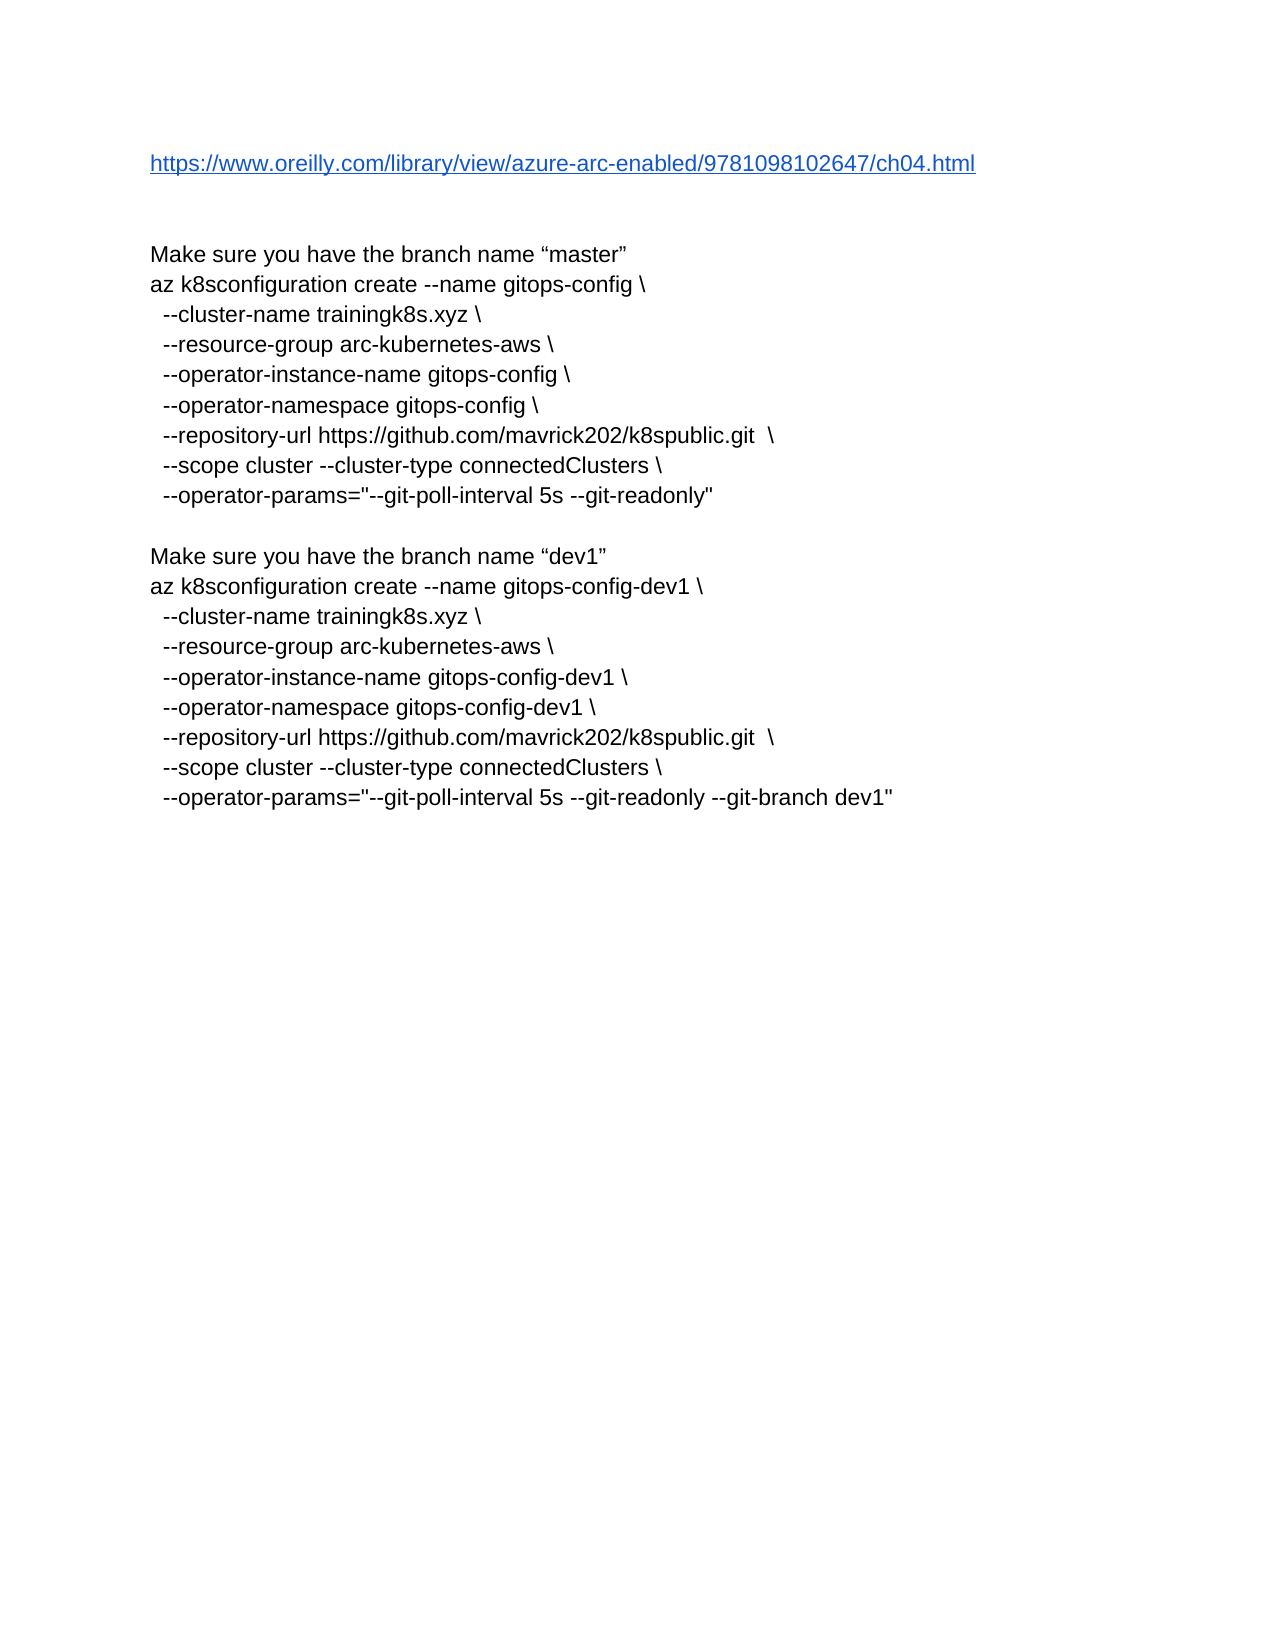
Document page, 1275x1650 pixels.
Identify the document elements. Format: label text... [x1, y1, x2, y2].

text --cluster-name trainingk8s.xyz \ [150, 301, 1125, 327]
text --operator-instance-name gitops-config-dev1 \ [150, 663, 1125, 690]
text --operator-namespace gitops-config \ [150, 392, 1125, 418]
text Make sure you have the branch name “master” [150, 241, 1125, 267]
text az k8sconfiguration create --name gitops-config \ [150, 271, 1125, 297]
text --operator-instance-name gitops-config \ [150, 361, 1125, 388]
text --cluster-name trainingk8s.xyz \ [150, 603, 1125, 629]
text --operator-params="--git-poll-interval 5s --git-readonly" [150, 482, 1125, 509]
text --repository-url https://github.com/mavrick202/k8spublic.git \ [150, 422, 1125, 448]
text Make sure you have the branch name “dev1” [150, 543, 1125, 569]
text --resource-group arc-kubernetes-aws \ [150, 331, 1125, 358]
text --operator-params="--git-poll-interval 5s --git-readonly --git-branch dev1" [150, 784, 1125, 811]
text --operator-namespace gitops-config-dev1 \ [150, 694, 1125, 720]
text az k8sconfiguration create --name gitops-config-dev1 \ [150, 573, 1125, 599]
text --repository-url https://github.com/mavrick202/k8spublic.git \ [150, 724, 1125, 750]
text --scope cluster --cluster-type connectedClusters \ [150, 754, 1125, 781]
text https://www.oreilly.com/library/view/azure-arc-enabled/9781098102647/ch04.html [150, 150, 1125, 176]
text --resource-group arc-kubernetes-aws \ [150, 633, 1125, 660]
text --scope cluster --cluster-type connectedClusters \ [150, 452, 1125, 478]
